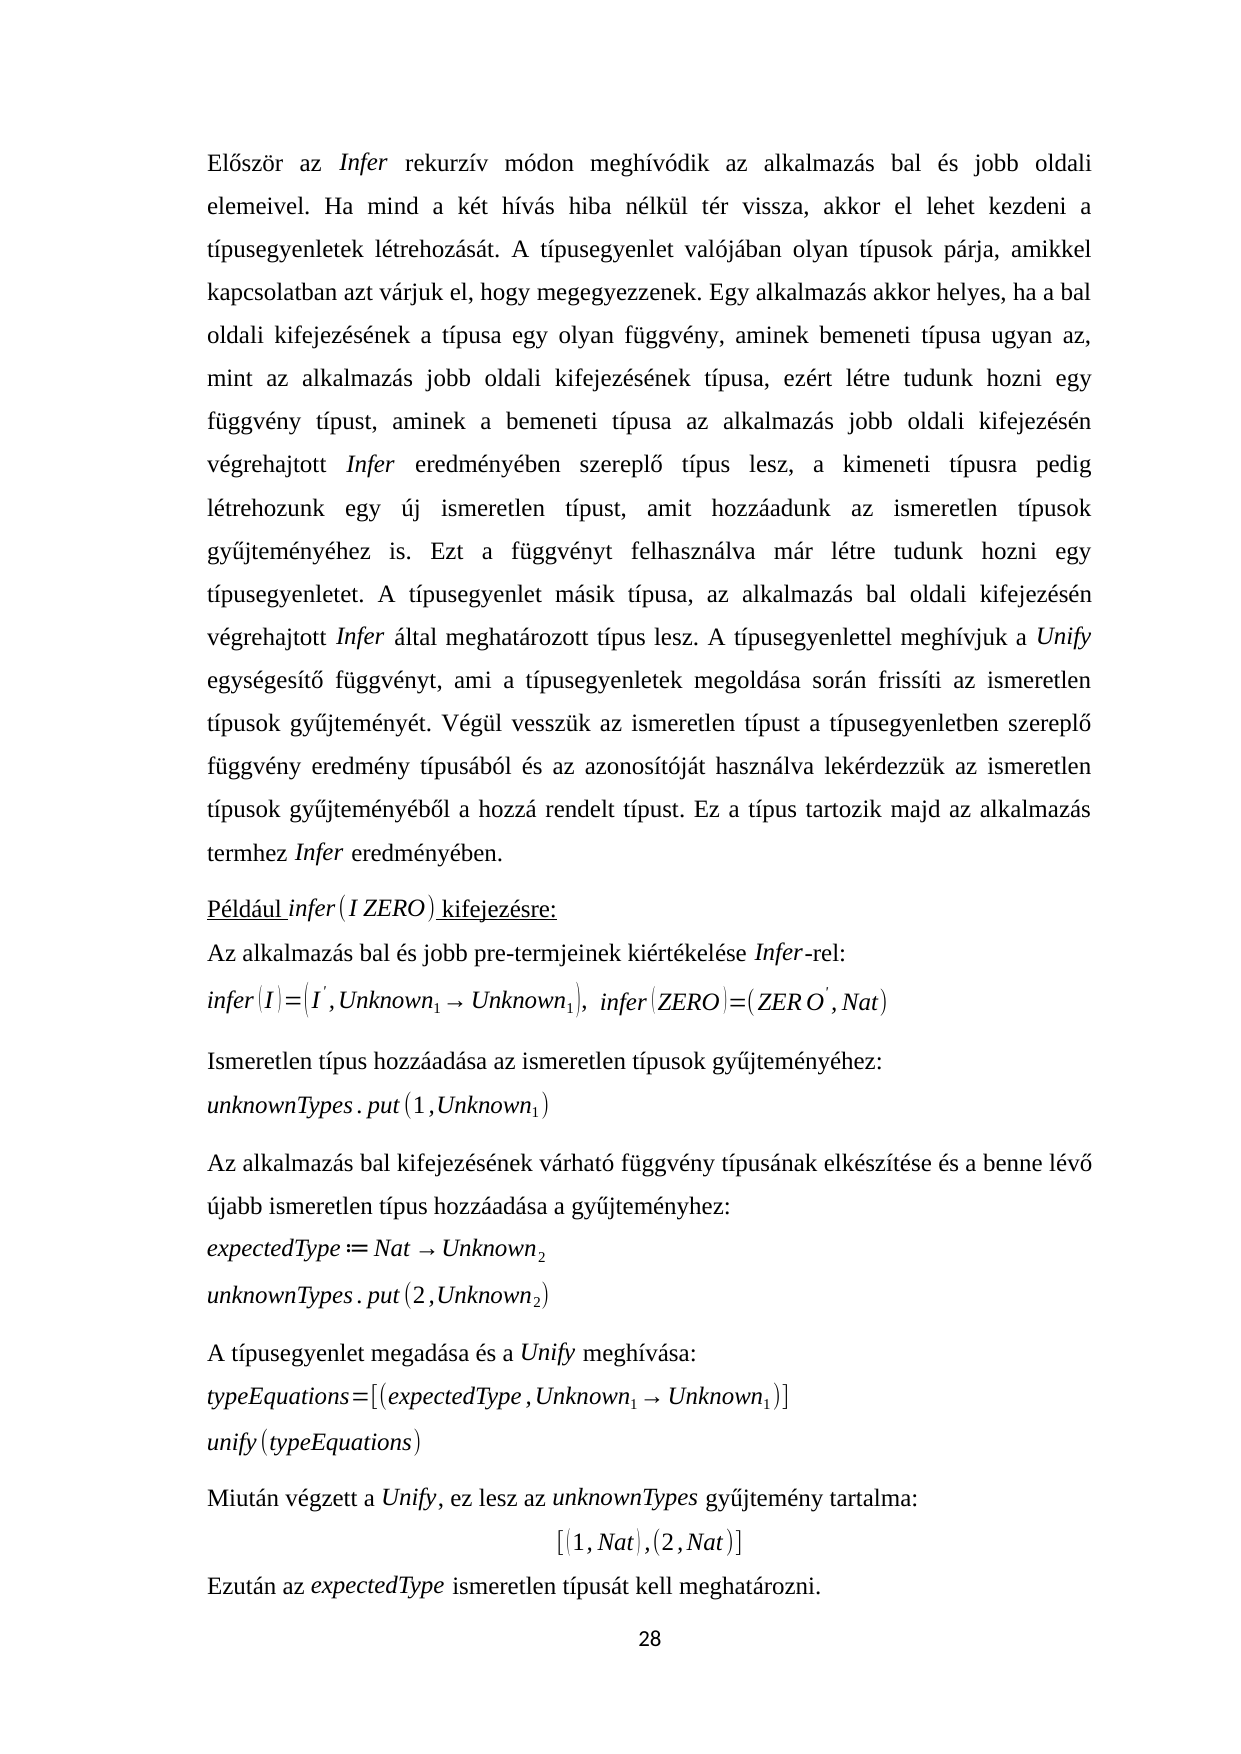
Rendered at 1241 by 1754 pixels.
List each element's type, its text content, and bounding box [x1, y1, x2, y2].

text Először az rekurzív módon meghívódik az alkalmazás bal és jobb oldali elemeivel. Ha mind a két hívás hiba nélkül tér vissza, akkor el lehet kezdeni a típusegyenletek létrehozását. A típusegyenlet valójában olyan típusok párja, amikkel kapcsolatban azt várjuk el, hogy megegyezzenek. Egy alkalmazás akkor helyes, ha a bal oldali kifejezésének a típusa egy olyan függvény, aminek bemeneti típusa ugyan az, mint az alkalmazás jobb oldali kifejezésének típusa, ezért létre tudunk hozni egy függvény típust, aminek a bemeneti típusa az alkalmazás jobb oldali kifejezésén végrehajtott eredményében szereplő típus lesz, a kimeneti típusra pedig létrehozunk egy új ismeretlen típust, amit hozzáadunk az ismeretlen típusok gyűjteményéhez is. Ezt a függvényt felhasználva már létre tudunk hozni egy típusegyenletet. A típusegyenlet másik típusa, az alkalmazás bal oldali kifejezésén végrehajtott által meghatározott típus lesz. A típusegyenlettel meghívjuk a egységesítő függvényt, ami a típusegyenletek megoldása során frissíti az ismeretlen típusok gyűjteményét. Végül vesszük az ismeretlen típust a típusegyenletben szereplő függvény eredmény típusából és az azonosítóját használva lekérdezzük az ismeretlen típusok gyűjteményéből a hozzá rendelt típust. Ez a típus tartozik majd az alkalmazás termhez eredményében. [207, 148, 1092, 866]
text Az alkalmazás bal és jobb pre-termjeinek kiértékelése -rel: [207, 938, 1092, 966]
text Miután végzett a , ez lesz az gyűjtemény tartalma: [207, 1483, 1092, 1512]
text A típusegyenlet megadása és a meghívása: [207, 1338, 1092, 1367]
text Az alkalmazás bal kifejezésének várható függvény típusának elkészítése és a benne lévő újabb ismeretlen típus hozzáadása a gyűjteményhez: [207, 1148, 1092, 1220]
text Például kifejezésre: [207, 893, 1092, 923]
text , [207, 981, 1092, 1019]
text Ezután az ismeretlen típusát kell meghatározni. [207, 1571, 1092, 1600]
text Ismeretlen típus hozzáadása az ismeretlen típusok gyűjteményéhez: [207, 1046, 1092, 1075]
